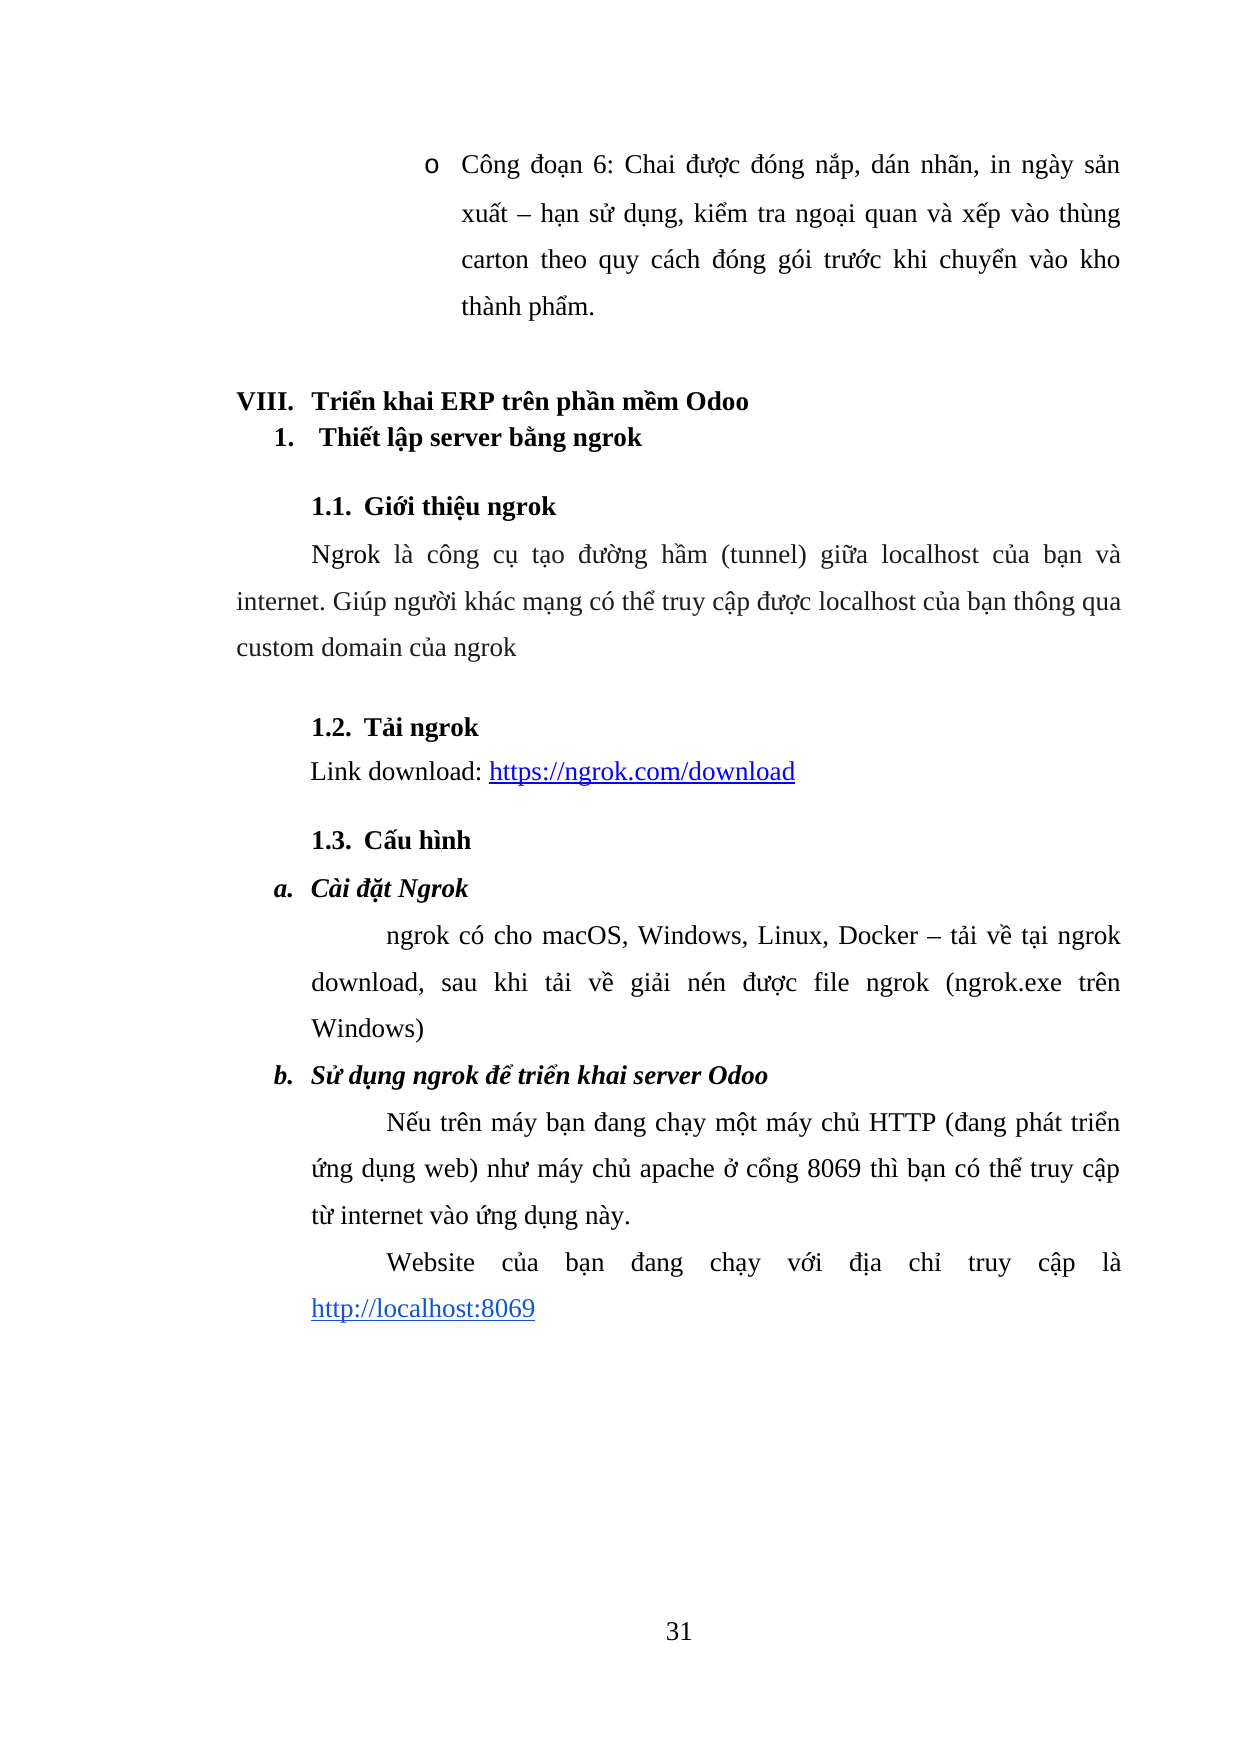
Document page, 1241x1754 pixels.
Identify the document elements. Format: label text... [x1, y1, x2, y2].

list Cài đặt Ngrok [273, 873, 1122, 904]
subtitle Cấu hình [311, 824, 1122, 856]
text Nếu trên máy bạn đang chạy một máy chủ HTTP (đang phát triển ứng dụng web) như máy chủ apache ở cổng 8069 thì bạn có thể truy cập từ internet vào ứng dụng này. [311, 1106, 1122, 1230]
list Công đoạn 6: Chai được đóng nắp, dán nhãn, in ngày sản xuất – hạn sử dụng, kiểm tra ngoại quan và xếp vào thùng carton theo quy cách đóng gói trước khi chuyển vào kho thành phẩm. [424, 148, 1122, 321]
subtitle Tải ngrok [311, 711, 1122, 742]
text ngrok có cho macOS, Windows, Linux, Docker – tải về tại ngrok download, sau khi tải về giải nén được file ngrok (ngrok.exe trên Windows) [311, 919, 1122, 1044]
subtitle Thiết lập server bằng ngrok [274, 421, 1122, 452]
text Website của bạn đang chạy với địa chỉ truy cập là http://localhost:8069 [311, 1246, 1122, 1324]
subtitle Triển khai ERP trên phần mềm Odoo [236, 385, 1122, 416]
text Ngrok là công cụ tạo đường hầm (tunnel) giữa localhost của bạn và internet. Giúp người khác mạng có thể truy cập được localhost của bạn thông qua custom domain của ngrok [236, 538, 1122, 585]
list Sử dụng ngrok để triển khai server Odoo [273, 1059, 1122, 1090]
subtitle Giới thiệu ngrok [311, 490, 1122, 521]
text Ngrok là công cụ tạo đường hầm (tunnel) giữa localhost của bạn và internet. Giúp người khác mạng có thể truy cập được localhost của bạn thông qua custom domain của ngrok [236, 616, 1122, 662]
text Link download: https://ngrok.com/download [236, 755, 1122, 786]
